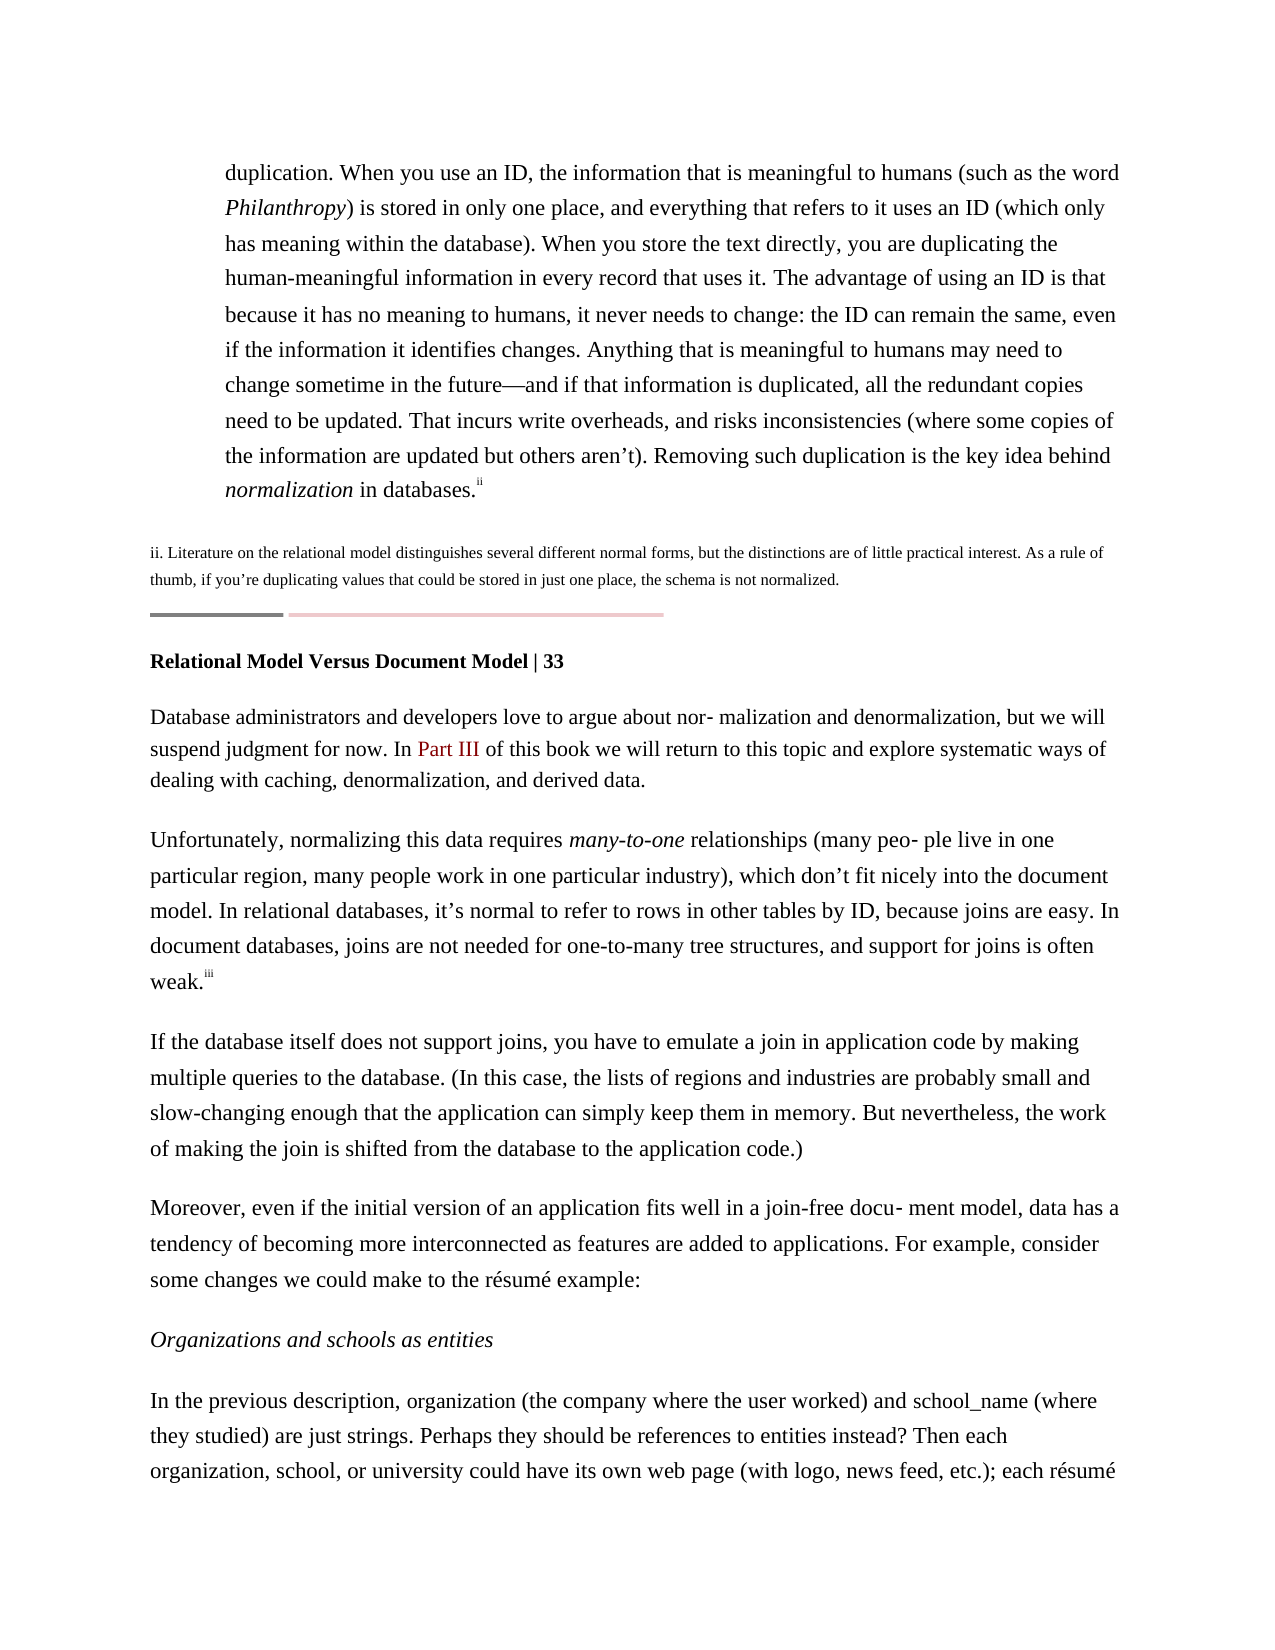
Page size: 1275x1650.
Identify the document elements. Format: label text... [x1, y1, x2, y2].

text Organizations and schools as entities [150, 1317, 1125, 1353]
text Database administrators and developers love to argue about nor‐ malization and denormalization, but we will suspend judgment for now. In Part III of this book we will return to this topic and explore systematic ways of dealing with caching, denormalization, and derived data. [150, 698, 1125, 792]
text Unfortunately, normalizing this data requires many-to-one relationships (many peo‐ ple live in one particular region, many people work in one particular industry), which don’t fit nicely into the document model. In relational databases, it’s normal to refer to rows in other tables by ID, because joins are easy. In document databases, joins are not needed for one-to-many tree structures, and support for joins is often weak.iii [150, 817, 1125, 994]
text Relational Model Versus Document Model | 33 [150, 644, 1125, 673]
picture [150, 613, 284, 617]
picture [288, 613, 664, 617]
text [150, 1378, 1125, 1484]
text Moreover, even if the initial version of an application fits well in a join-free docu‐ ment model, data has a tendency of becoming more interconnected as features are added to applications. For example, consider some changes we could make to the résumé example: [150, 1186, 1125, 1292]
text ii. Literature on the relational model distinguishes several different normal forms, but the distinctions are of little practical interest. As a rule of thumb, if you’re duplicating values that could be stored in just one place, the schema is not normalized. [150, 535, 1125, 589]
text If the database itself does not support joins, you have to emulate a join in application code by making multiple queries to the database. (In this case, the lists of regions and industries are probably small and slow-changing enough that the application can simply keep them in memory. But nevertheless, the work of making the join is shifted from the database to the application code.) [150, 1019, 1125, 1161]
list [150, 150, 1125, 504]
